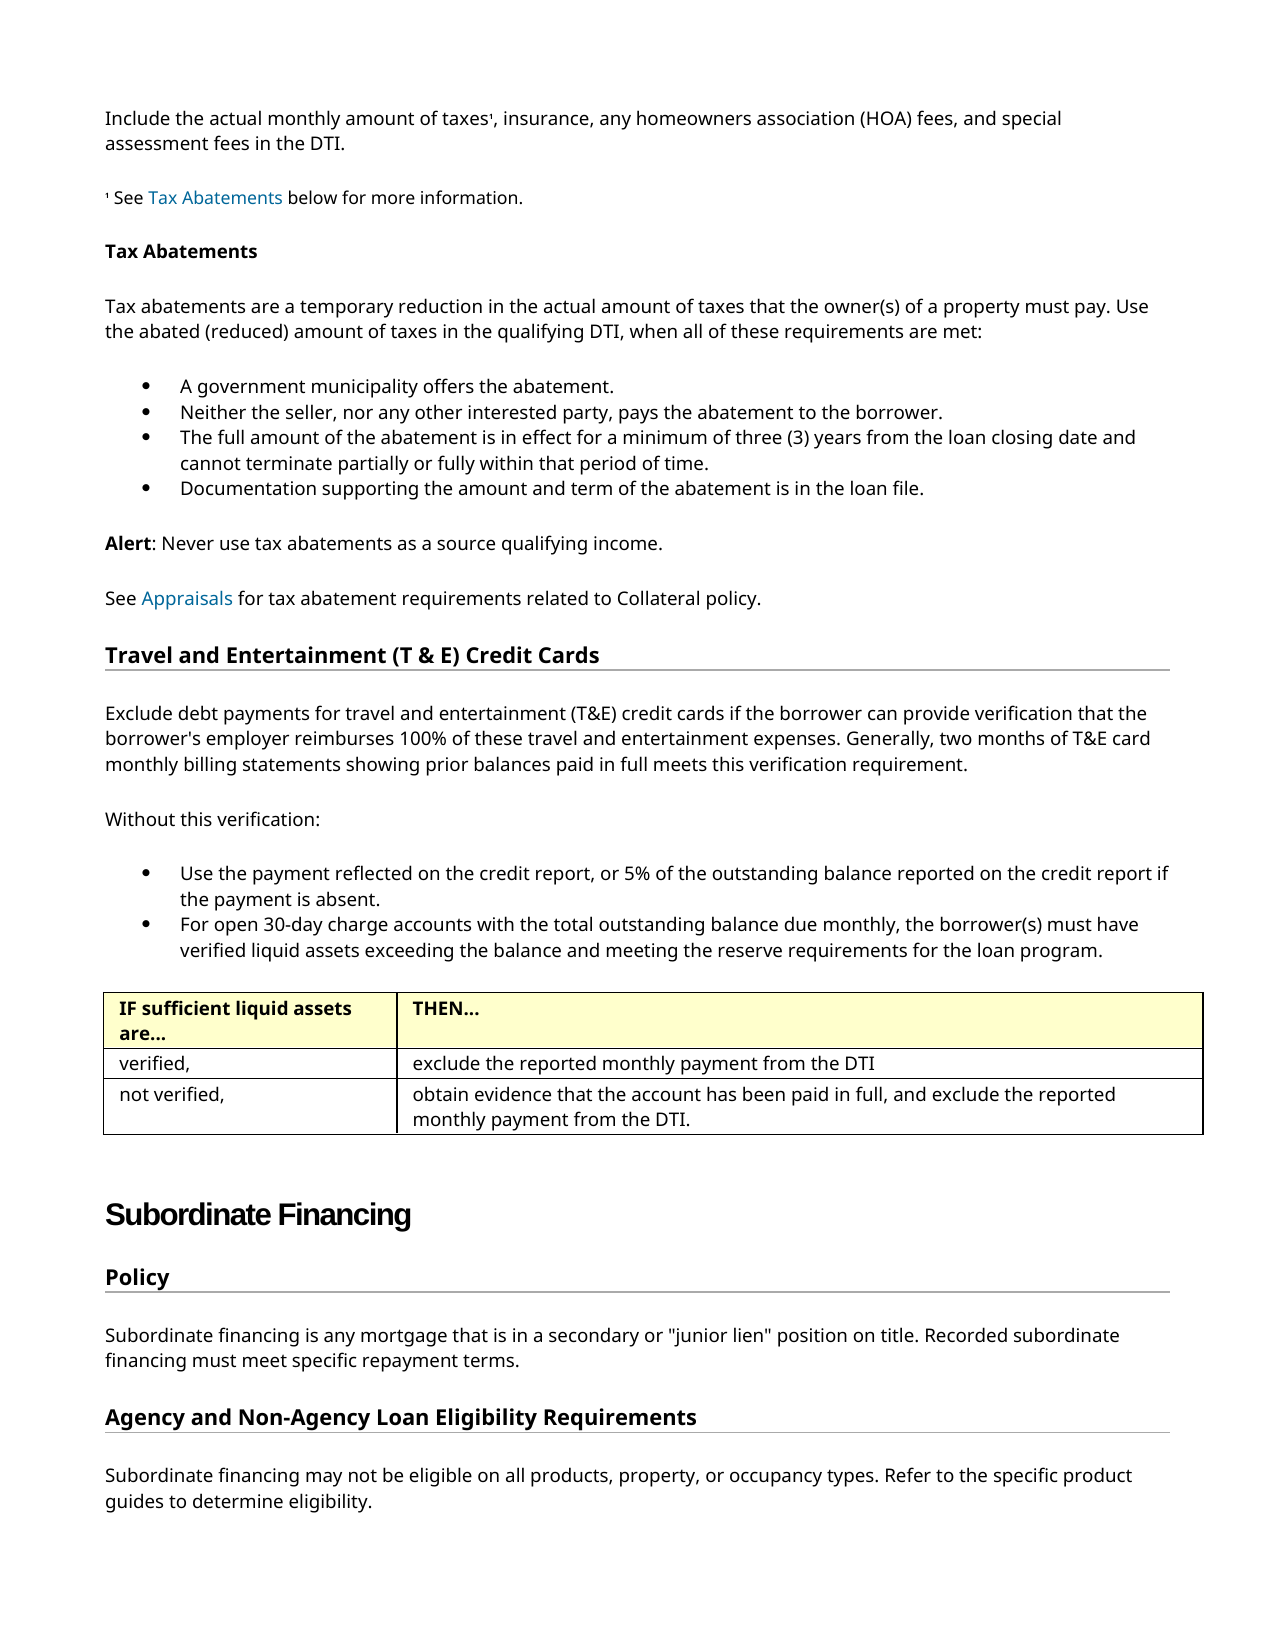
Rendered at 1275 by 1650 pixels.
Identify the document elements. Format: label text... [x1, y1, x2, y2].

list Neither the seller, nor any other interested party, pays the abatement to the borrower. [142, 399, 1170, 424]
table_cell not verified, [104, 1079, 396, 1133]
text Agency and Non-Agency Loan Eligibility Requirements [105, 1402, 1170, 1432]
text Subordinate financing may not be eligible on all products, property, or occupancy types. Refer to the specific product guides to determine eligibility. [105, 1463, 1170, 1514]
text Tax Abatements [105, 238, 1170, 264]
table_cell verified, [104, 1049, 396, 1078]
list For open 30-day charge accounts with the total outstanding balance due monthly, the borrower(s) must have verified liquid assets exceeding the balance and meeting the reserve requirements for the loan program. [142, 912, 1170, 963]
text Subordinate financing is any mortgage that is in a secondary or "junior lien" position on title. Recorded subordinate financing must meet specific repayment terms. [105, 1322, 1170, 1373]
text Travel and Entertainment (T & E) Credit Cards [105, 639, 1170, 669]
list The full amount of the abatement is in effect for a minimum of three (3) years from the loan closing date and cannot terminate partially or fully within that period of time. [142, 424, 1170, 476]
text Without this verification: [105, 806, 1170, 831]
table_header IF sufficient liquid assets are... [104, 993, 396, 1047]
text Exclude debt payments for travel and entertainment (T&E) credit cards if the borrower can provide verification that the borrower's employer reimburses 100% of these travel and entertainment expenses. Generally, two months of T&E card monthly billing statements showing prior balances paid in full meets this verification requirement. [105, 700, 1170, 777]
text 1 See Tax Abatements below for more information. [105, 185, 1170, 209]
table_cell exclude the reported monthly payment from the DTI [398, 1049, 1202, 1078]
text Alert: Never use tax abatements as a source qualifying income. [105, 530, 1170, 556]
text Policy [105, 1261, 1170, 1291]
list A government municipality offers the abatement. [142, 373, 1170, 399]
text Include the actual monthly amount of taxes1, insurance, any homeowners association (HOA) fees, and special assessment fees in the DTI. [105, 105, 1170, 156]
list Documentation supporting the amount and term of the abatement is in the loan file. [142, 476, 1170, 501]
text Tax abatements are a temporary reduction in the actual amount of taxes that the owner(s) of a property must pay. Use the abated (reduced) amount of taxes in the qualifying DTI, when all of these requirements are met: [105, 293, 1170, 344]
table_header THEN... [398, 993, 1202, 1047]
text Subordinate Financing [105, 1196, 1170, 1232]
text See Appraisals for tax abatement requirements related to Collateral policy. [105, 585, 1170, 610]
table_cell obtain evidence that the account has been paid in full, and exclude the reported monthly payment from the DTI. [398, 1079, 1202, 1133]
list Use the payment reflected on the credit report, or 5% of the outstanding balance reported on the credit report if the payment is absent. [142, 861, 1170, 912]
